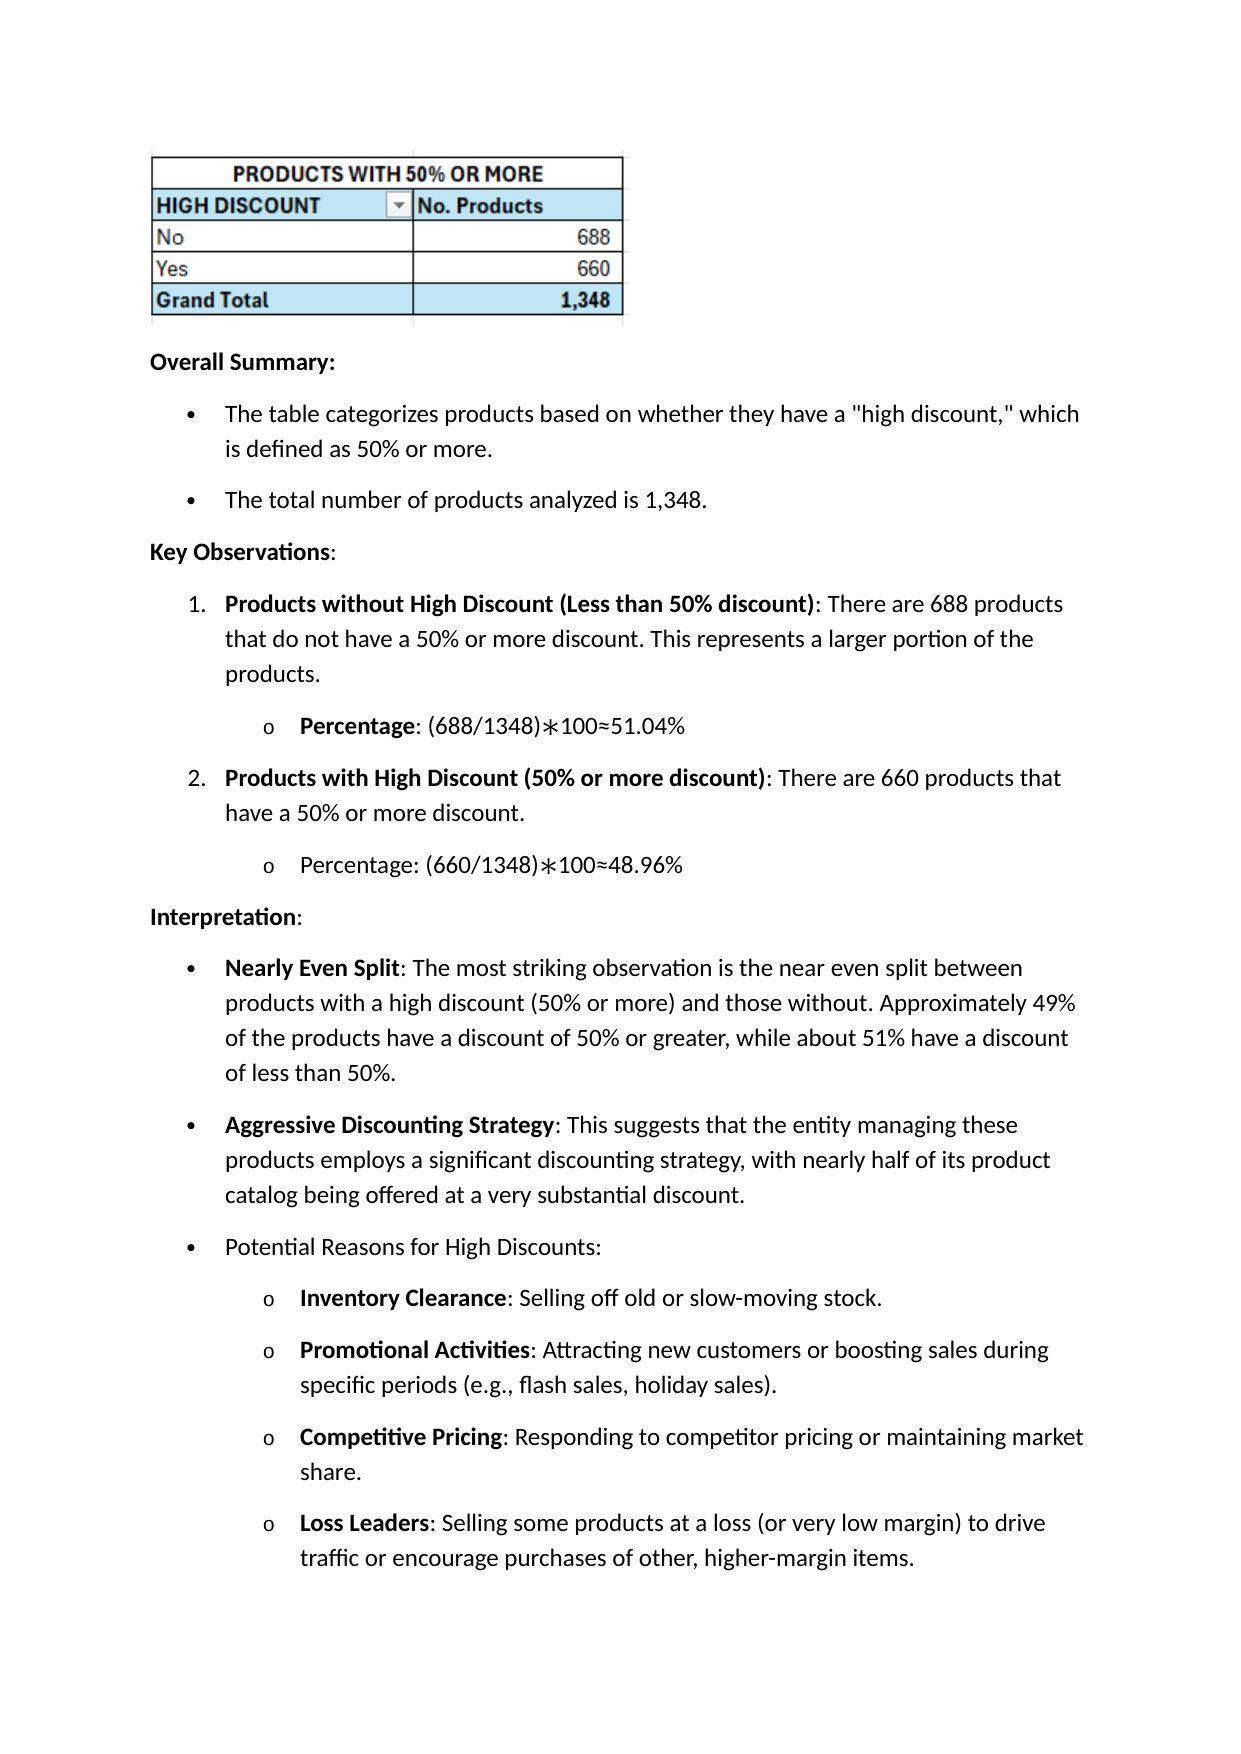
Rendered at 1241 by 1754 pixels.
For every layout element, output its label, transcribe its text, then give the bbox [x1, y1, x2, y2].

list Percentage: (688/1348)∗100≈51.04% [262, 709, 1090, 741]
list Nearly Even Split: The most striking observation is the near even split between products with a high discount (50% or more) and those without. Approximately 49% of the products have a discount of 50% or greater, while about 51% have a discount of less than 50%. [187, 952, 1090, 1088]
list Promotional Activities: Attracting new customers or boosting sales during specific periods (e.g., flash sales, holiday sales). [262, 1334, 1090, 1399]
list Loss Leaders: Selling some products at a loss (or very low margin) to drive traffic or encourage purchases of other, higher-margin items. [262, 1507, 1090, 1573]
list Aggressive Discounting Strategy: This suggests that the entity managing these products employs a significant discounting strategy, with nearly half of its product catalog being offered at a very substantial discount. [187, 1109, 1090, 1209]
picture [150, 150, 630, 325]
list Products without High Discount (Less than 50% discount): There are 688 products that do not have a 50% or more discount. This represents a larger portion of the products. [187, 588, 1090, 688]
list Potential Reasons for High Discounts: [187, 1231, 1090, 1261]
list The total number of products analyzed is 1,348. [187, 484, 1090, 515]
text Interpretation: [150, 901, 1090, 931]
list Inventory Clearance: Selling off old or slow-moving stock. [262, 1282, 1090, 1313]
list Percentage: (660/1348)∗100≈48.96% [262, 848, 1090, 879]
list Competitive Pricing: Responding to competitor pricing or maintaining market share. [262, 1421, 1090, 1486]
list Products with High Discount (50% or more discount): There are 660 products that have a 50% or more discount. [187, 762, 1090, 827]
text Overall Summary: [150, 346, 1090, 377]
list The table categorizes products based on whether they have a "high discount," which is defined as 50% or more. [187, 398, 1090, 463]
text Key Observations: [150, 536, 1090, 567]
